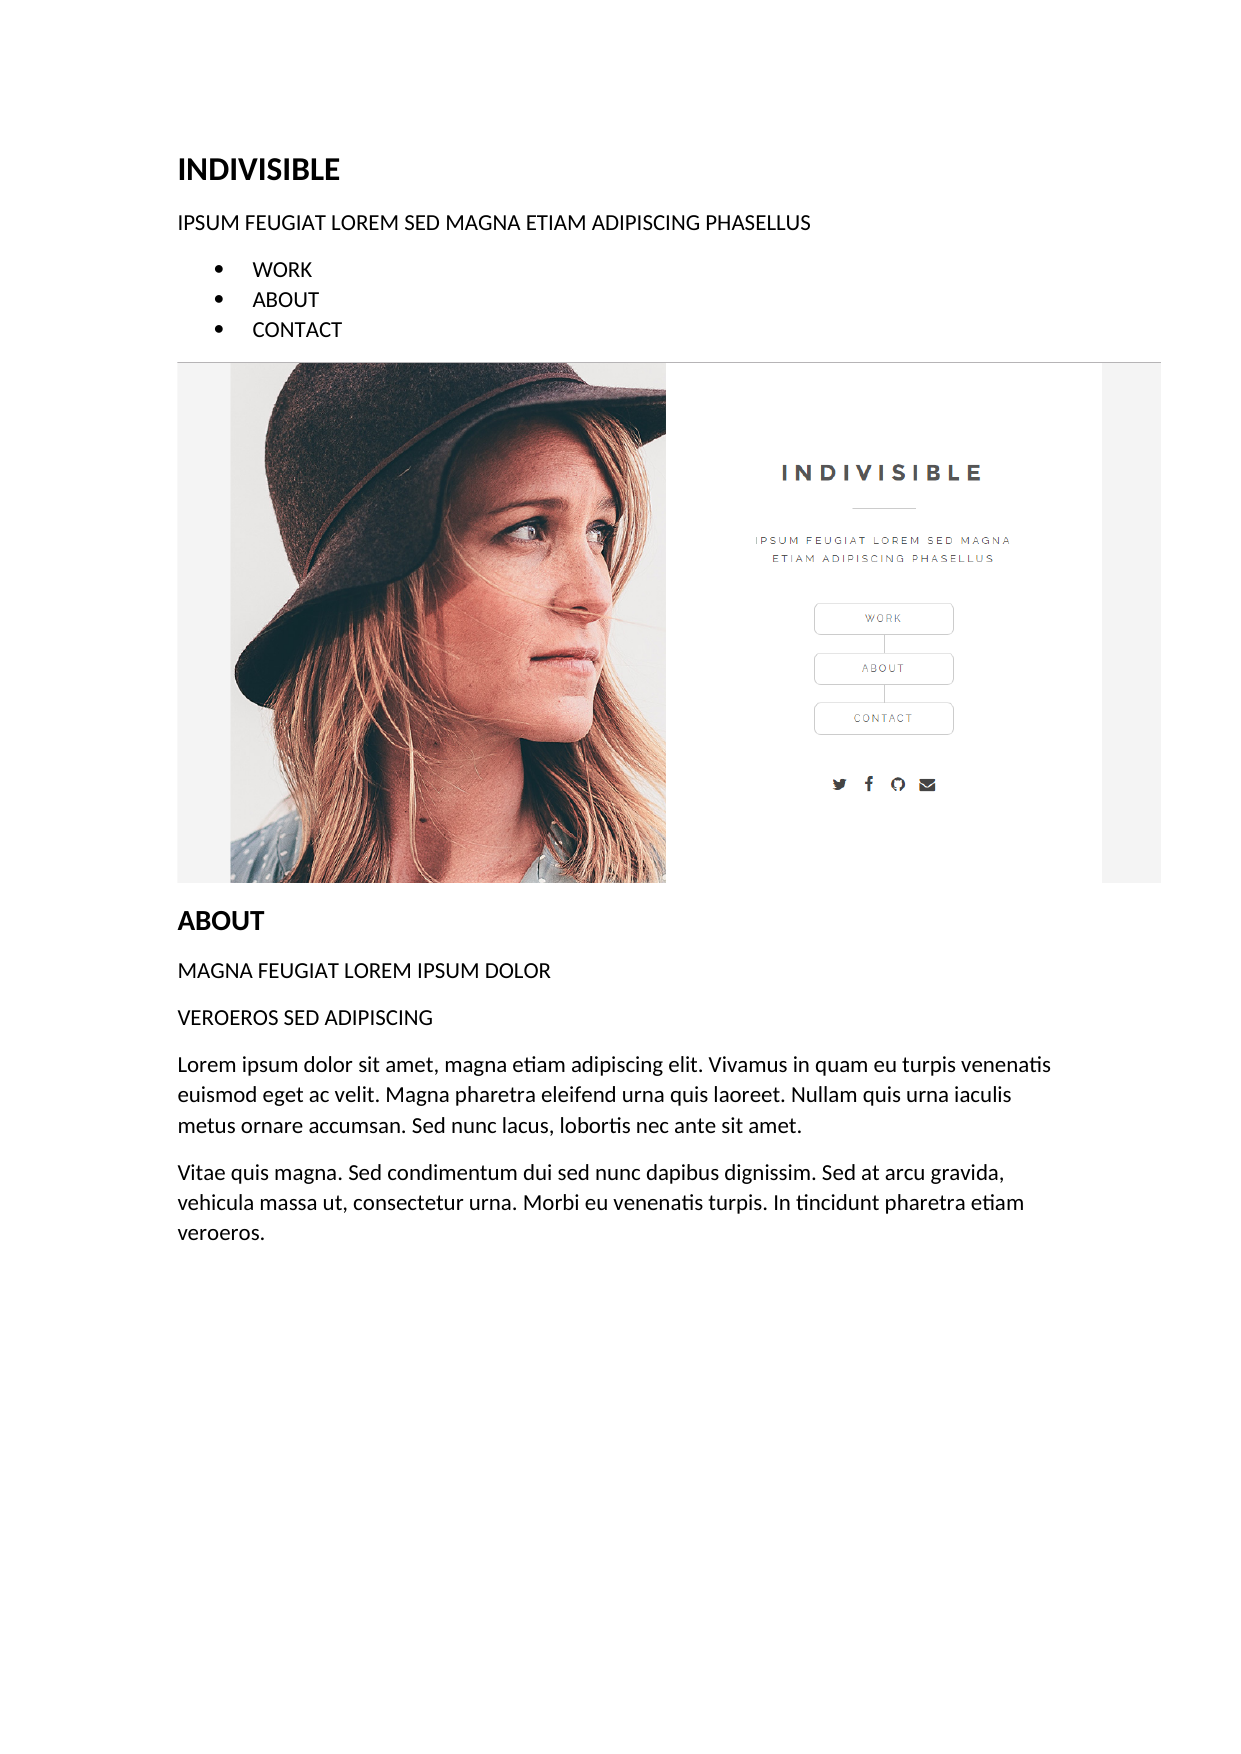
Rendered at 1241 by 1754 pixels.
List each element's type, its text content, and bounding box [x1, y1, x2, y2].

list CONTACT [215, 316, 1063, 343]
text Lorem ipsum dolor sit amet, magna etiam adipiscing elit. Vivamus in quam eu turpis venenatis euismod eget ac velit. Magna pharetra eleifend urna quis laoreet. Nullam quis urna iaculis metus ornare accumsan. Sed nunc lacus, lobortis nec ante sit amet. [177, 1050, 1063, 1139]
picture [177, 362, 1161, 883]
text MAGNA FEUGIAT LOREM IPSUM DOLOR [177, 957, 1063, 985]
text IPSUM FEUGIAT LOREM SED MAGNA ETIAM ADIPISCING PHASELLUS [177, 208, 1063, 236]
text INDIVISIBLE [177, 148, 1063, 188]
text VEROEROS SED ADIPISCING [177, 1003, 1063, 1032]
text ABOUT [177, 902, 1063, 937]
list WORK [215, 255, 1063, 283]
list ABOUT [215, 285, 1063, 313]
